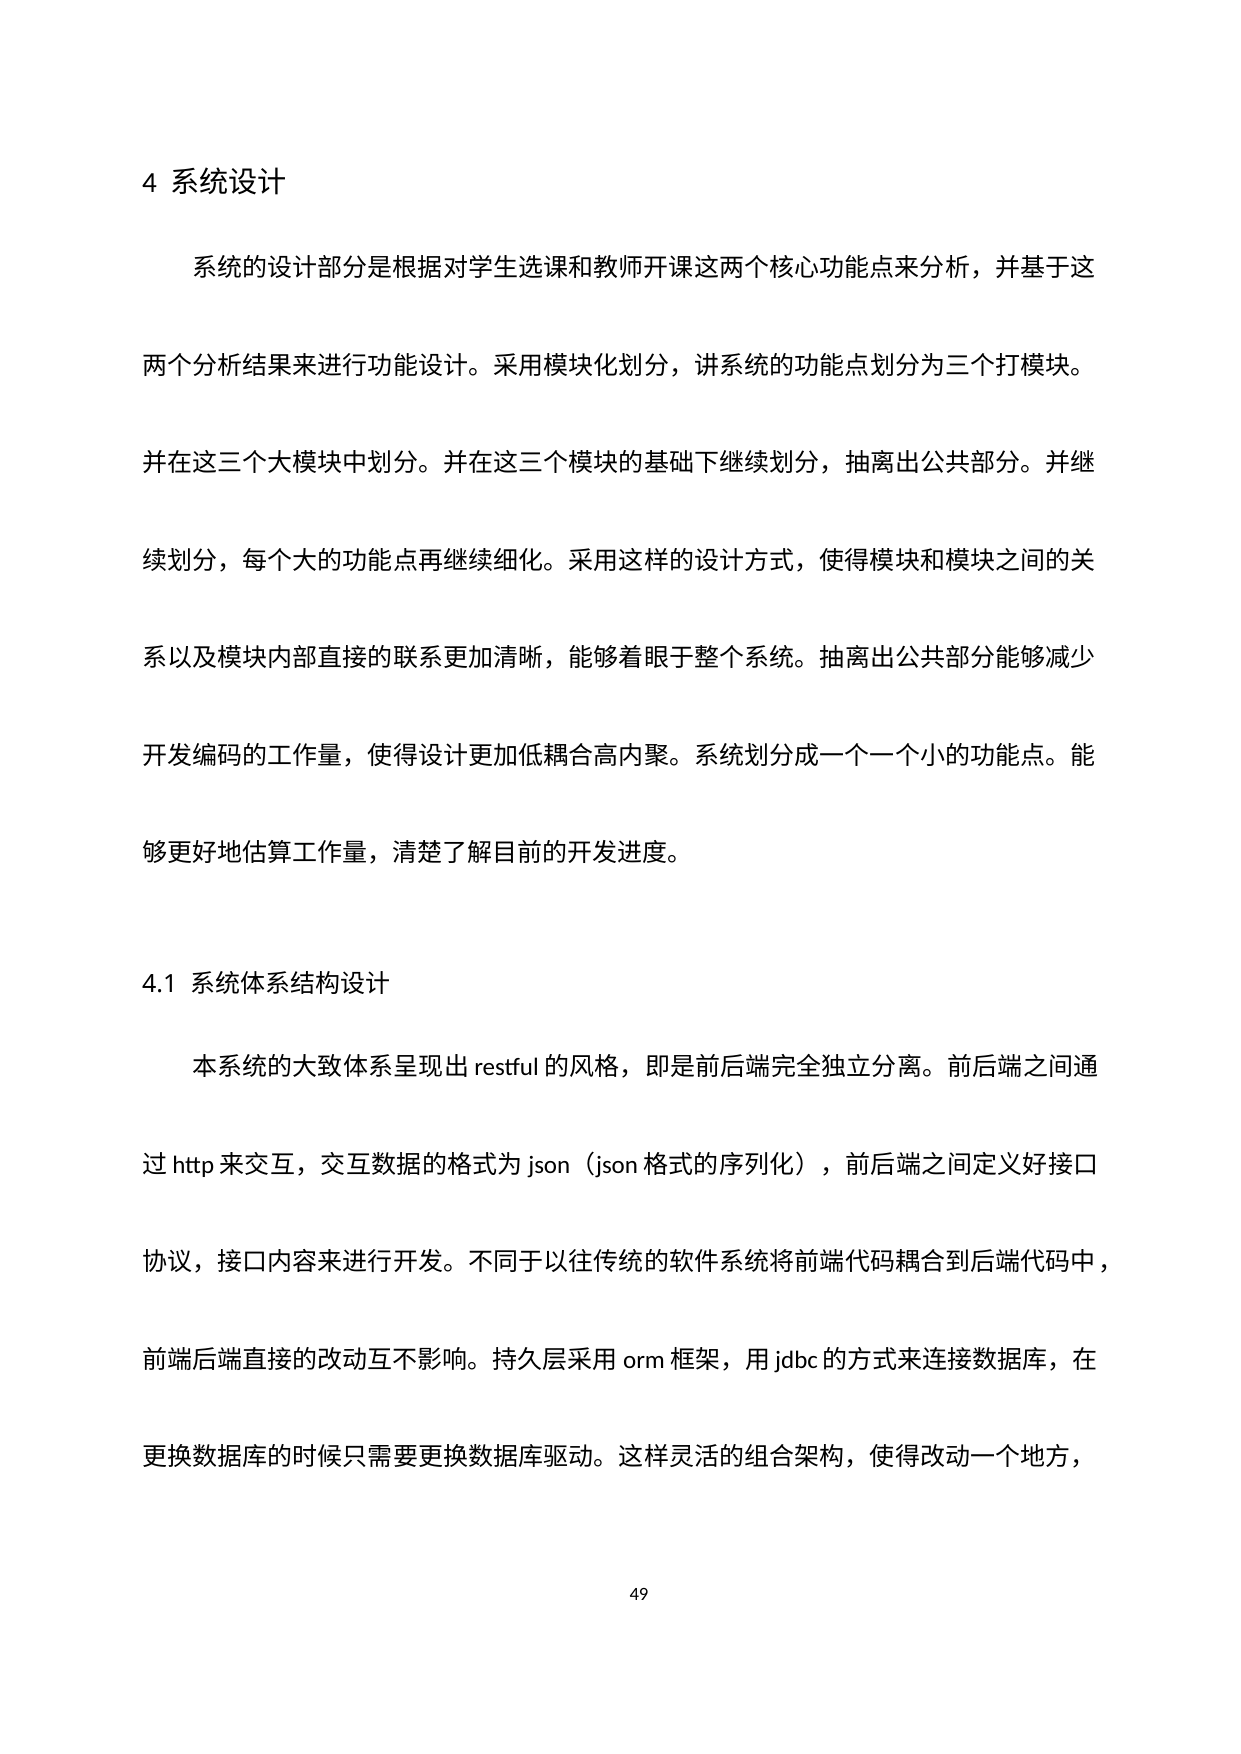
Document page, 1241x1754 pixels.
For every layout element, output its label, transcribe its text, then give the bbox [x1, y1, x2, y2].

text 系统的设计部分是根据对学生选课和教师开课这两个核心功能点来分析，并基于这两个分析结果来进行功能设计。采用模块化划分，讲系统的功能点划分为三个打模块。并在这三个大模块中划分。并在这三个模块的基础下继续划分，抽离出公共部分。并继续划分，每个大的功能点再继续细化。采用这样的设计方式，使得模块和模块之间的关系以及模块内部直接的联系更加清晰，能够着眼于整个系统。抽离出公共部分能够减少开发编码的工作量，使得设计更加低耦合高内聚。系统划分成一个一个小的功能点。能够更好地估算工作量，清楚了解目前的开发进度。 [142, 233, 1098, 883]
subtitle 4.1 系统体系结构设计 [142, 949, 1098, 1014]
subtitle 4 系统设计 [142, 147, 1098, 212]
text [142, 1032, 1098, 1487]
